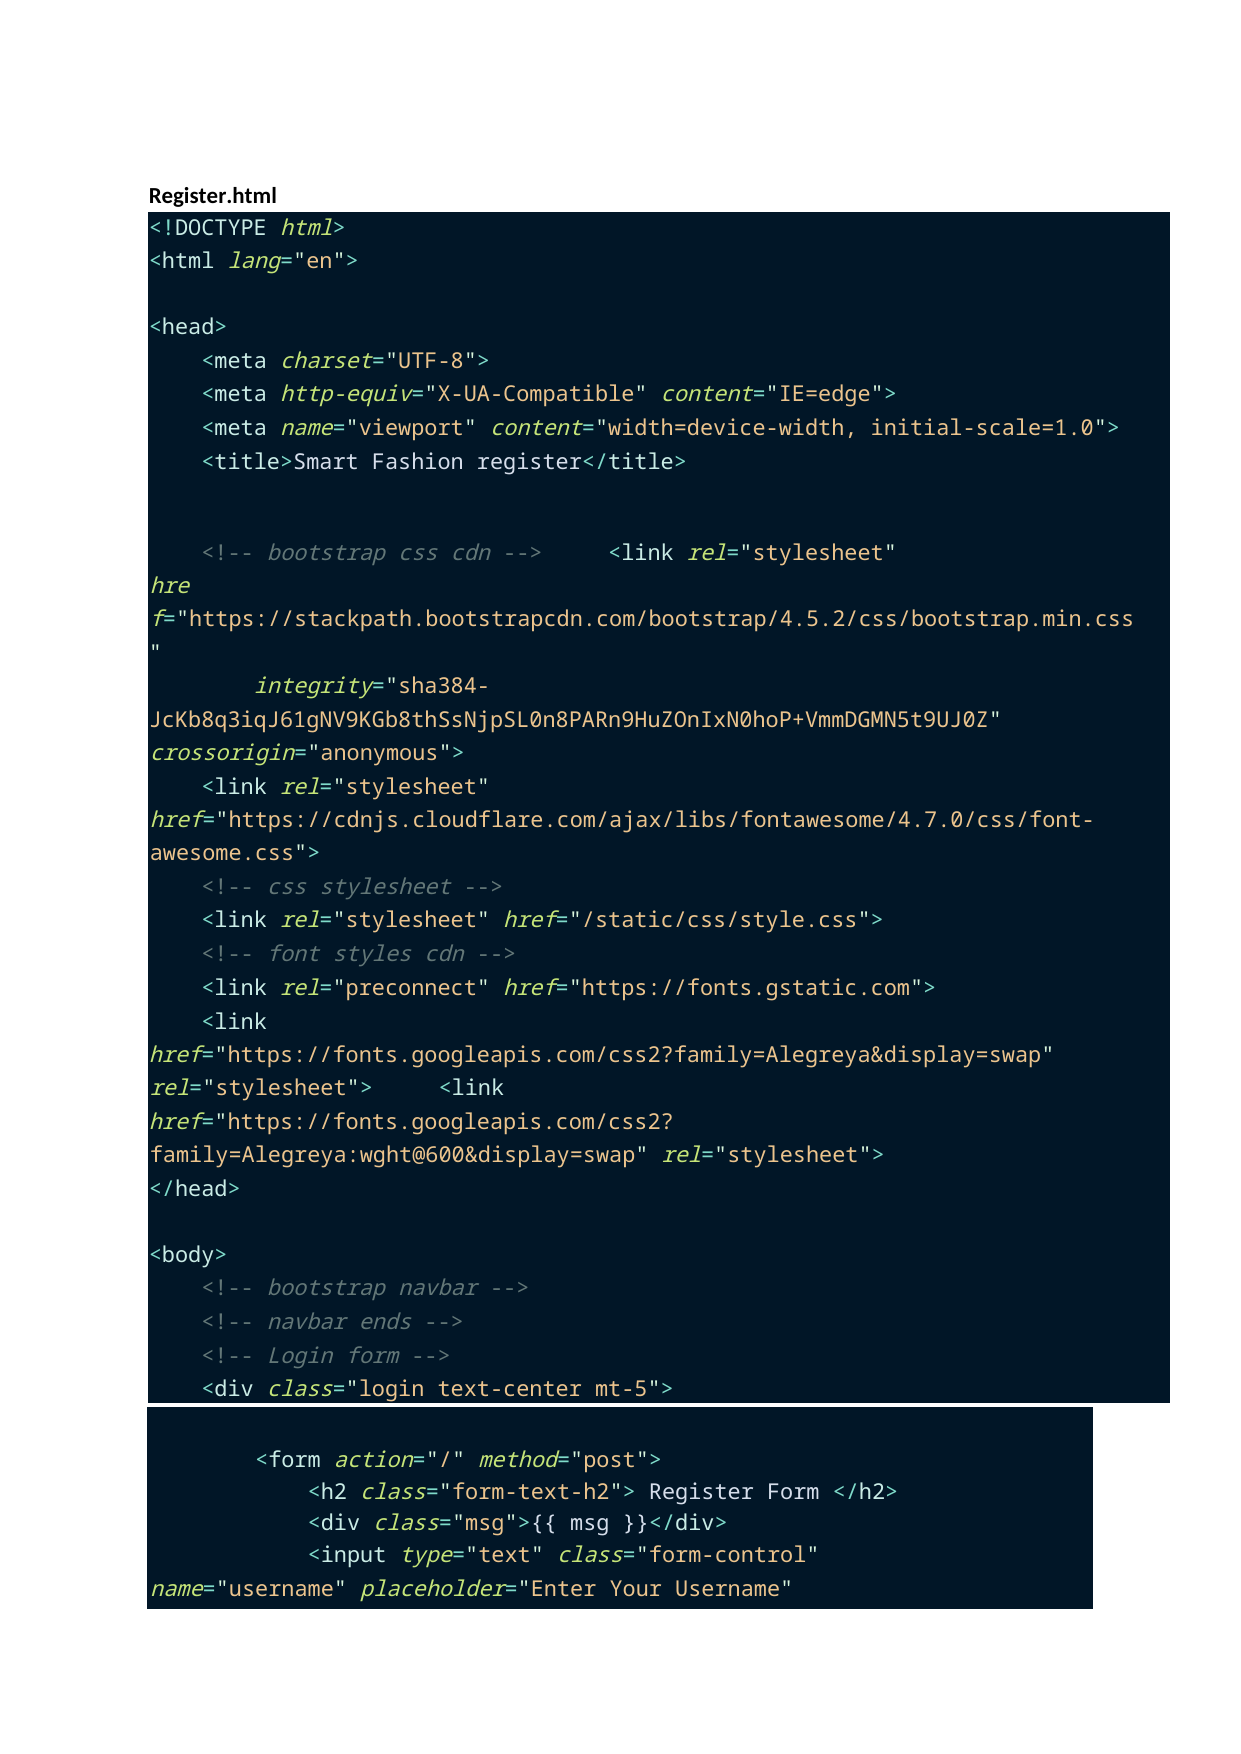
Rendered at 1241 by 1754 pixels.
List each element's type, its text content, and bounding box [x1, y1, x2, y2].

subtitle Register.html [148, 181, 1170, 209]
text <!-- navbar ends --> [148, 1306, 1170, 1336]
text href="https://fonts.googleapis.com/css2?family=Alegreya&display=swap" rel="stylesheet"> <link [148, 1039, 1170, 1102]
text <head> [148, 311, 1170, 341]
text <meta http-equiv="X-UA-Compatible" content="IE=edge"> [148, 378, 1170, 408]
text <div class="login text-center mt-5"> [148, 1373, 1170, 1403]
text </head> [148, 1173, 1170, 1203]
text <!-- bootstrap css cdn --> <link rel="stylesheet" href="https://stackpath.bootstrapcdn.com/bootstrap/4.5.2/css/bootstrap.min.css [148, 537, 1170, 633]
text <html lang="en"> [148, 245, 1170, 275]
text <title>Smart Fashion register</title> [148, 446, 1170, 476]
text <meta name="viewport" content="width=device-width, initial-scale=1.0"> [148, 412, 1170, 442]
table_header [147, 1407, 1093, 1609]
text <!-- font styles cdn --> [148, 938, 1170, 968]
text <link rel="stylesheet" href="https://cdnjs.cloudflare.com/ajax/libs/fontawesome/4.7.0/css/font-awesome.css"> [148, 771, 1170, 867]
text <link rel="preconnect" href="https://fonts.gstatic.com"> [148, 972, 1170, 1002]
text <link rel="stylesheet" href="/static/css/style.css"> [148, 904, 1170, 934]
text <link [148, 1006, 1170, 1036]
text <body> [148, 1239, 1170, 1268]
text " [148, 637, 1170, 667]
text JcKb8q3iqJ61gNV9KGb8thSsNjpSL0n8PARn9HuZOnIxN0hoP+VmmDGMN5t9UJ0Z" crossorigin="anonymous"> [148, 704, 1170, 767]
text <!-- Login form --> [148, 1339, 1170, 1369]
text <!-- css stylesheet --> [148, 871, 1170, 901]
text integrity="sha384- [148, 670, 1170, 700]
text <!-- bootstrap navbar --> [148, 1272, 1170, 1302]
text <!DOCTYPE html> [148, 212, 1170, 242]
text <meta charset="UTF-8"> [148, 344, 1170, 374]
text href="https://fonts.googleapis.com/css2?family=Alegreya:wght@600&display=swap" rel="stylesheet"> [148, 1106, 1170, 1169]
